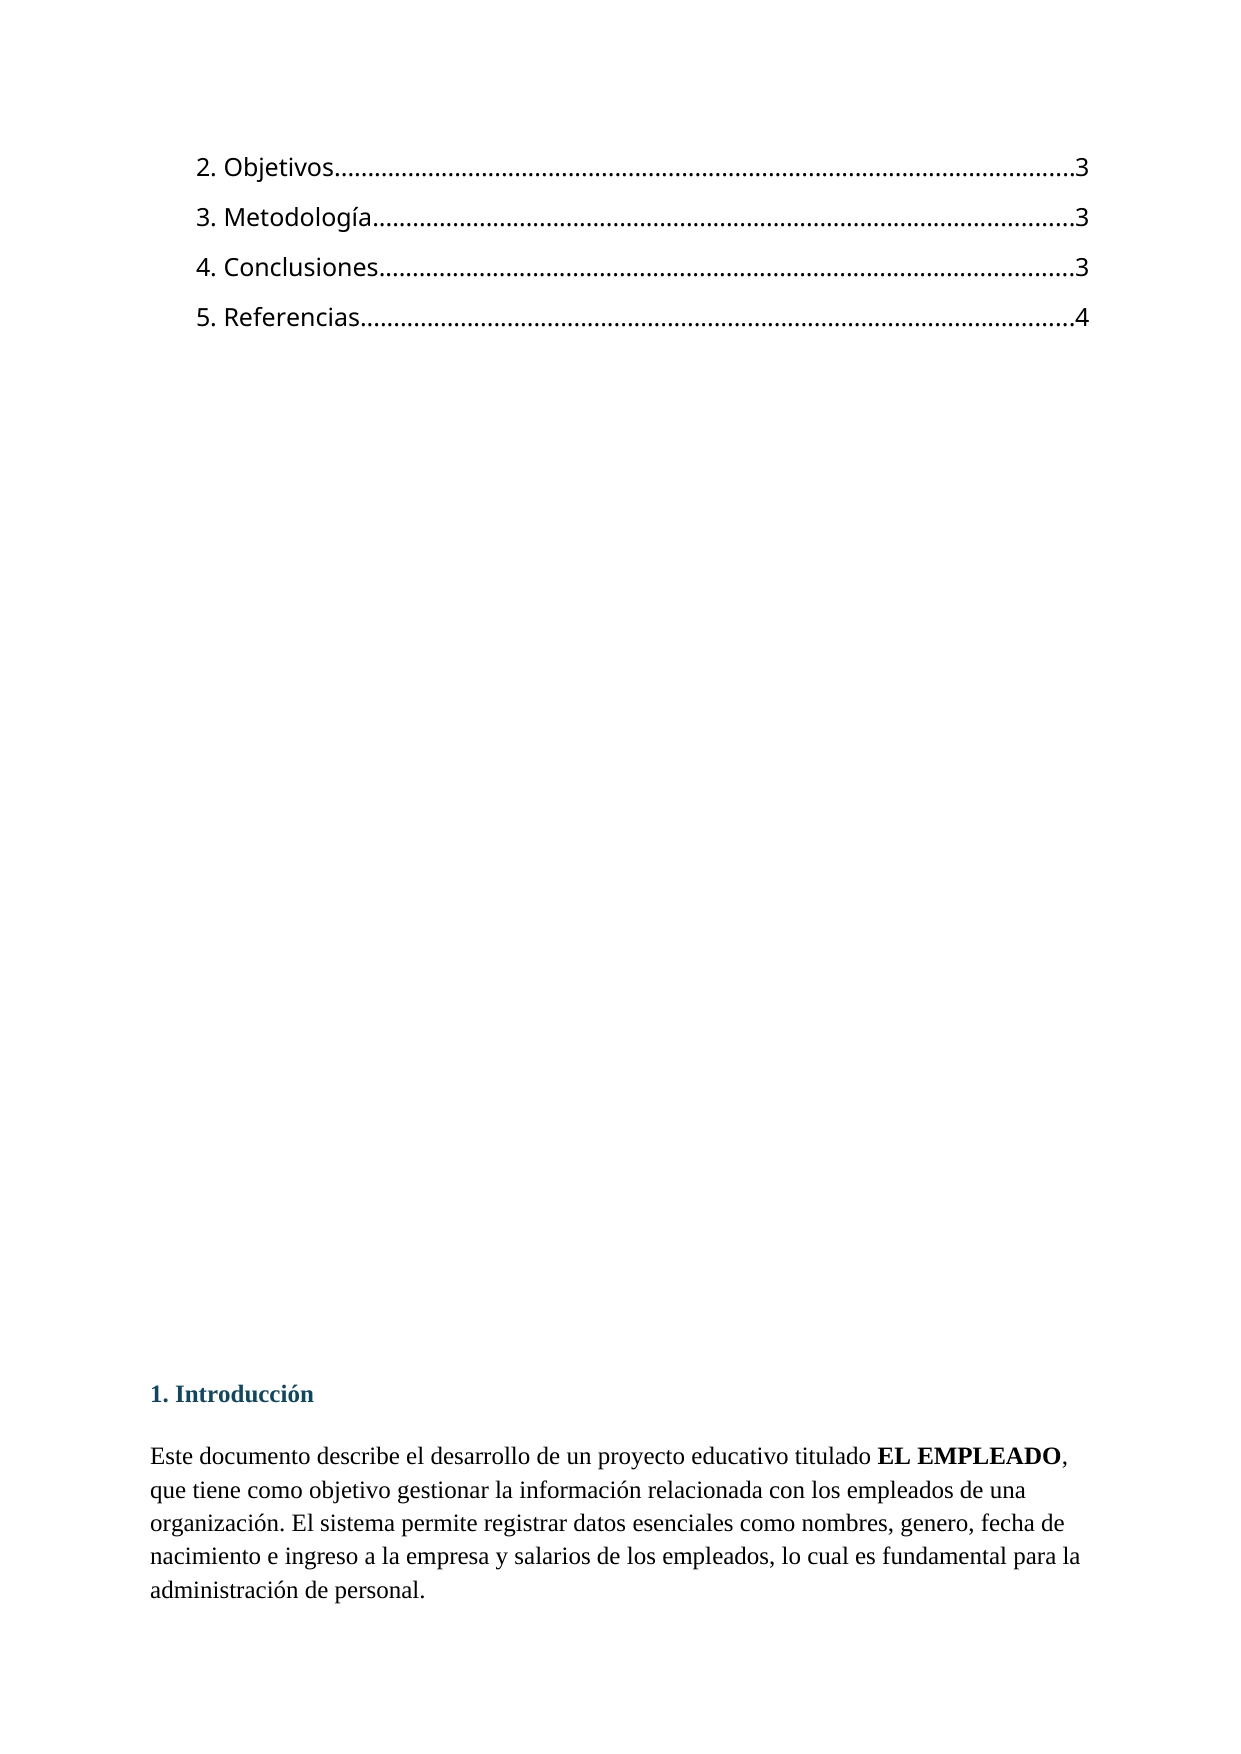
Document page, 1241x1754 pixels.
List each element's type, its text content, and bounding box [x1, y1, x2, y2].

text Este documento describe el desarrollo de un proyecto educativo titulado EL EMPLEADO, que tiene como objetivo gestionar la información relacionada con los empleados de una organización. El sistema permite registrar datos esenciales como nombres, genero, fecha de nacimiento e ingreso a la empresa y salarios de los empleados, lo cual es fundamental para la administración de personal. [150, 1441, 1090, 1603]
subtitle 1. Introducción [150, 1379, 1090, 1408]
